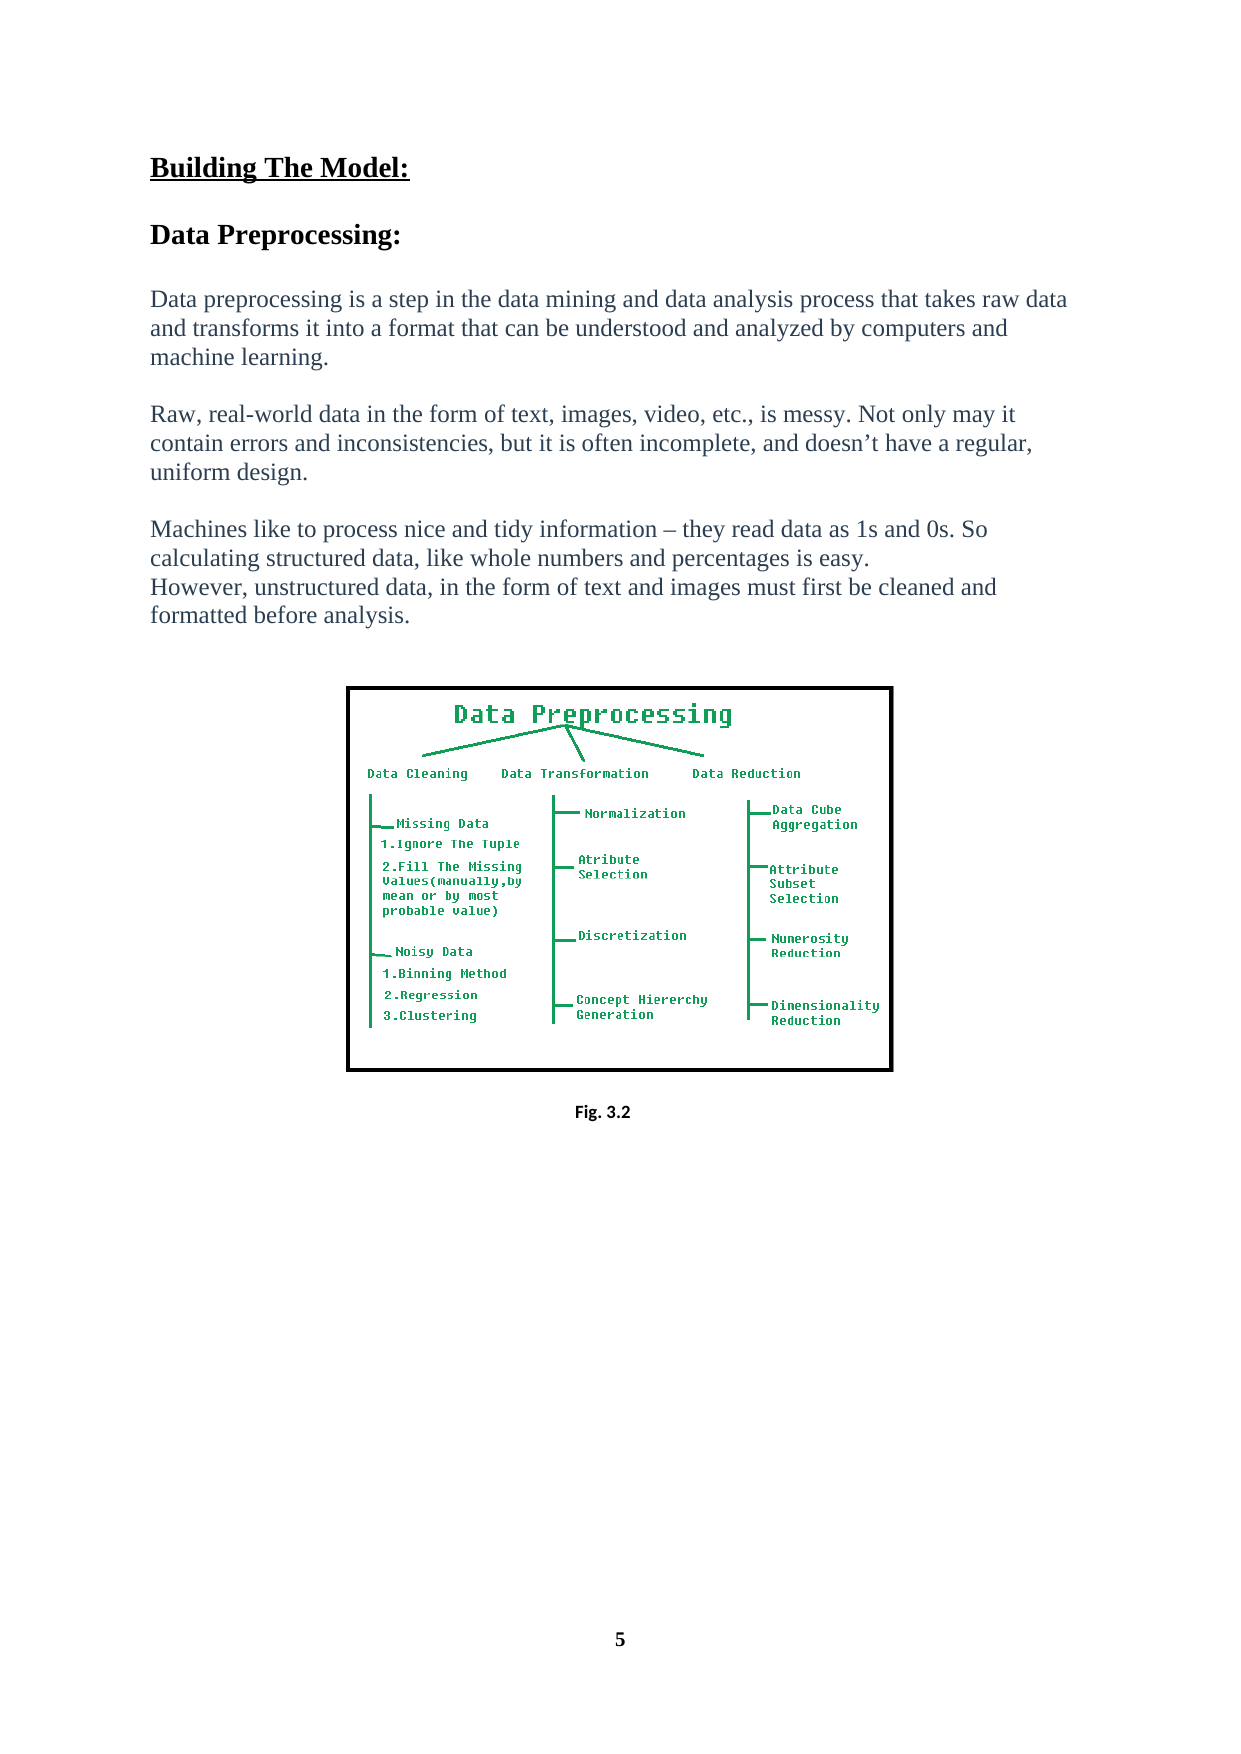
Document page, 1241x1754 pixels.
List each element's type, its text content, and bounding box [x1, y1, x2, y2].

text Fig. 3.2 [150, 1100, 1090, 1123]
text Building The Model: [150, 150, 1090, 183]
text Data preprocessing is a step in the data mining and data analysis process that takes raw data and transforms it into a format that can be understood and analyzed by computers and machine learning. [150, 284, 1090, 370]
text Data Preprocessing: [150, 217, 1090, 251]
text Machines like to process nice and tidy information – they read data as 1s and 0s. So calculating structured data, like whole numbers and percentages is easy. However, unstructured data, in the form of text and images must first be cleaned and formatted before analysis. [150, 514, 1090, 629]
text Raw, real-world data in the form of text, images, video, etc., is messy. Not only may it contain errors and inconsistencies, but it is often incomplete, and doesn’t have a regular, uniform design. [150, 399, 1090, 485]
picture [346, 686, 894, 1072]
